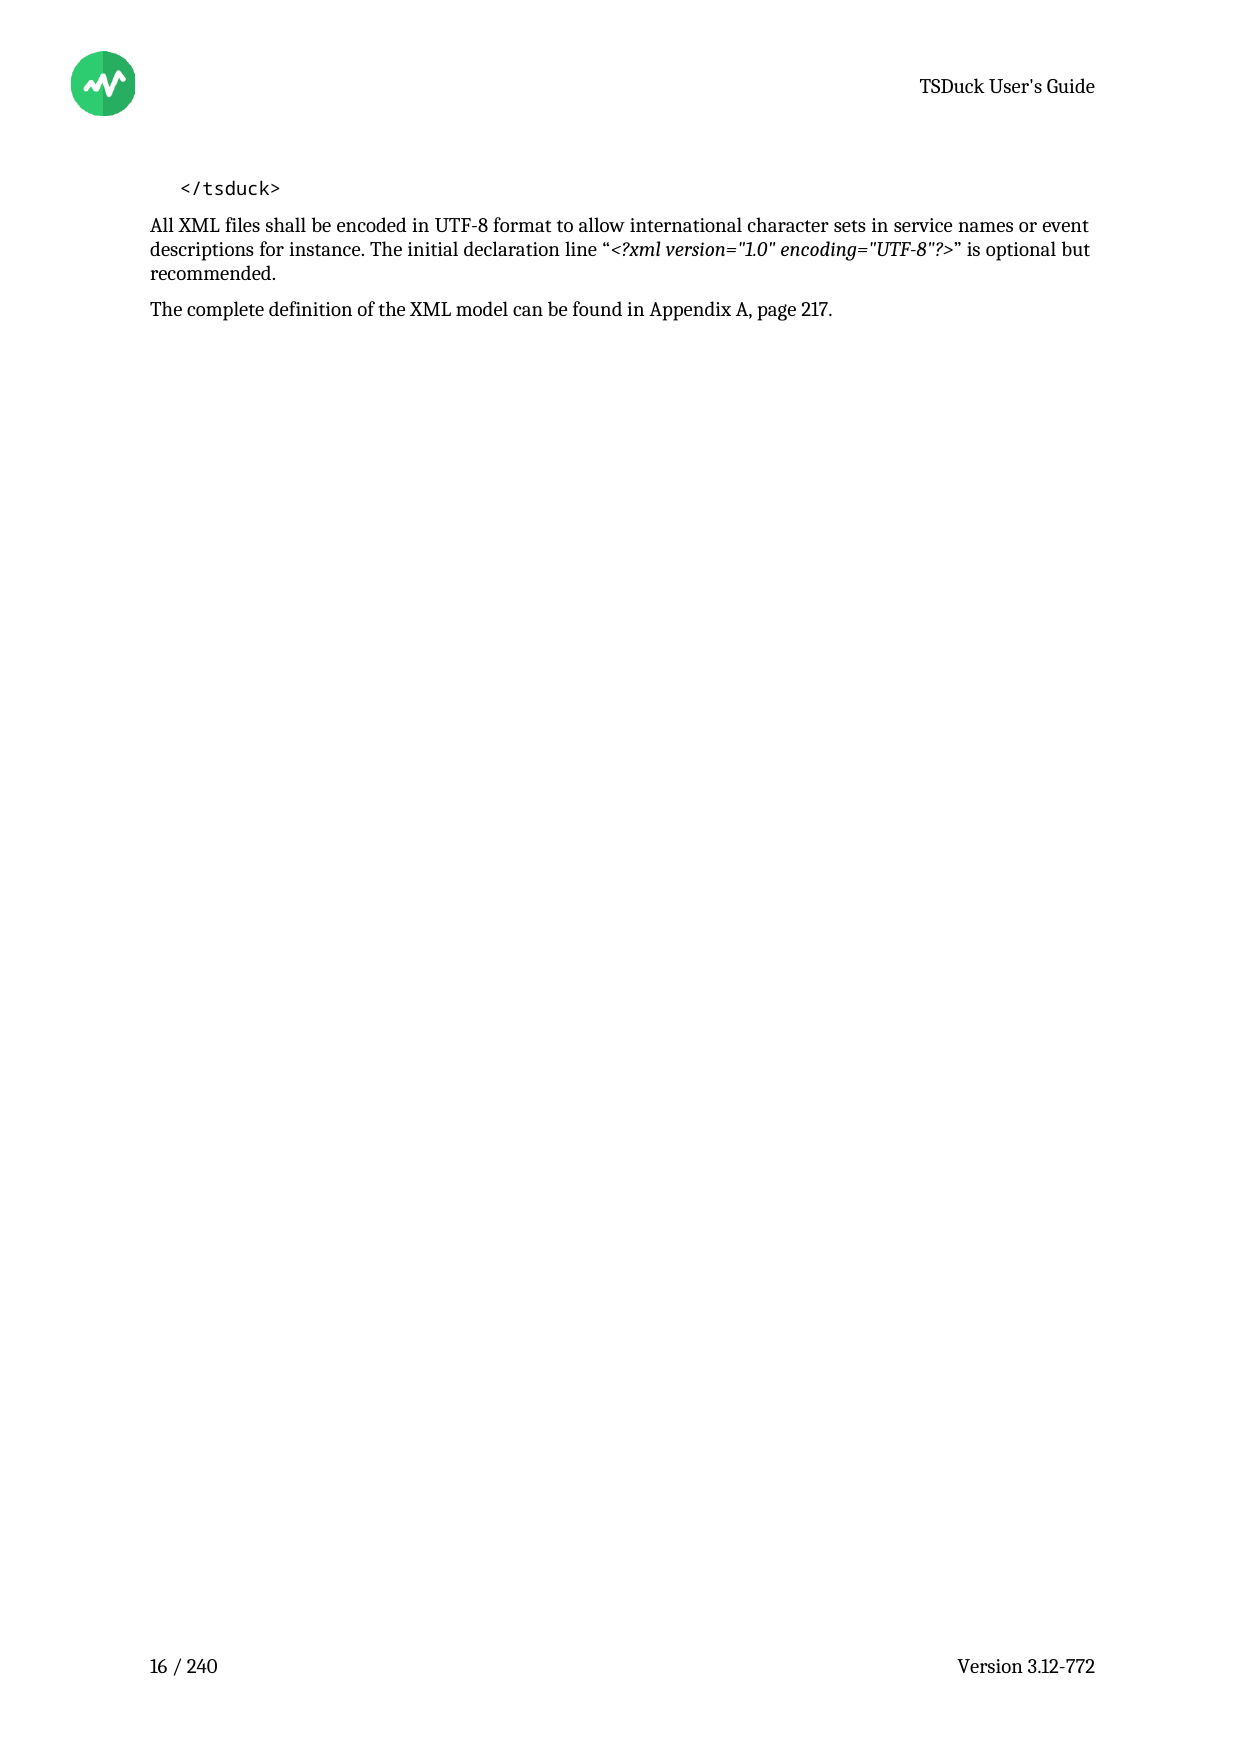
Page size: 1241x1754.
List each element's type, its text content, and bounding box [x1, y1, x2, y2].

text All XML files shall be encoded in UTF-8 format to allow international character sets in service names or event descriptions for instance. The initial declaration line “<?xml version="1.0" encoding="UTF-8"?>” is optional but recommended. [150, 213, 1090, 285]
text </tsduck> [179, 176, 1090, 201]
text The complete definition of the XML model can be found in Appendix A, page 211. [150, 298, 1090, 322]
picture [70, 51, 136, 116]
